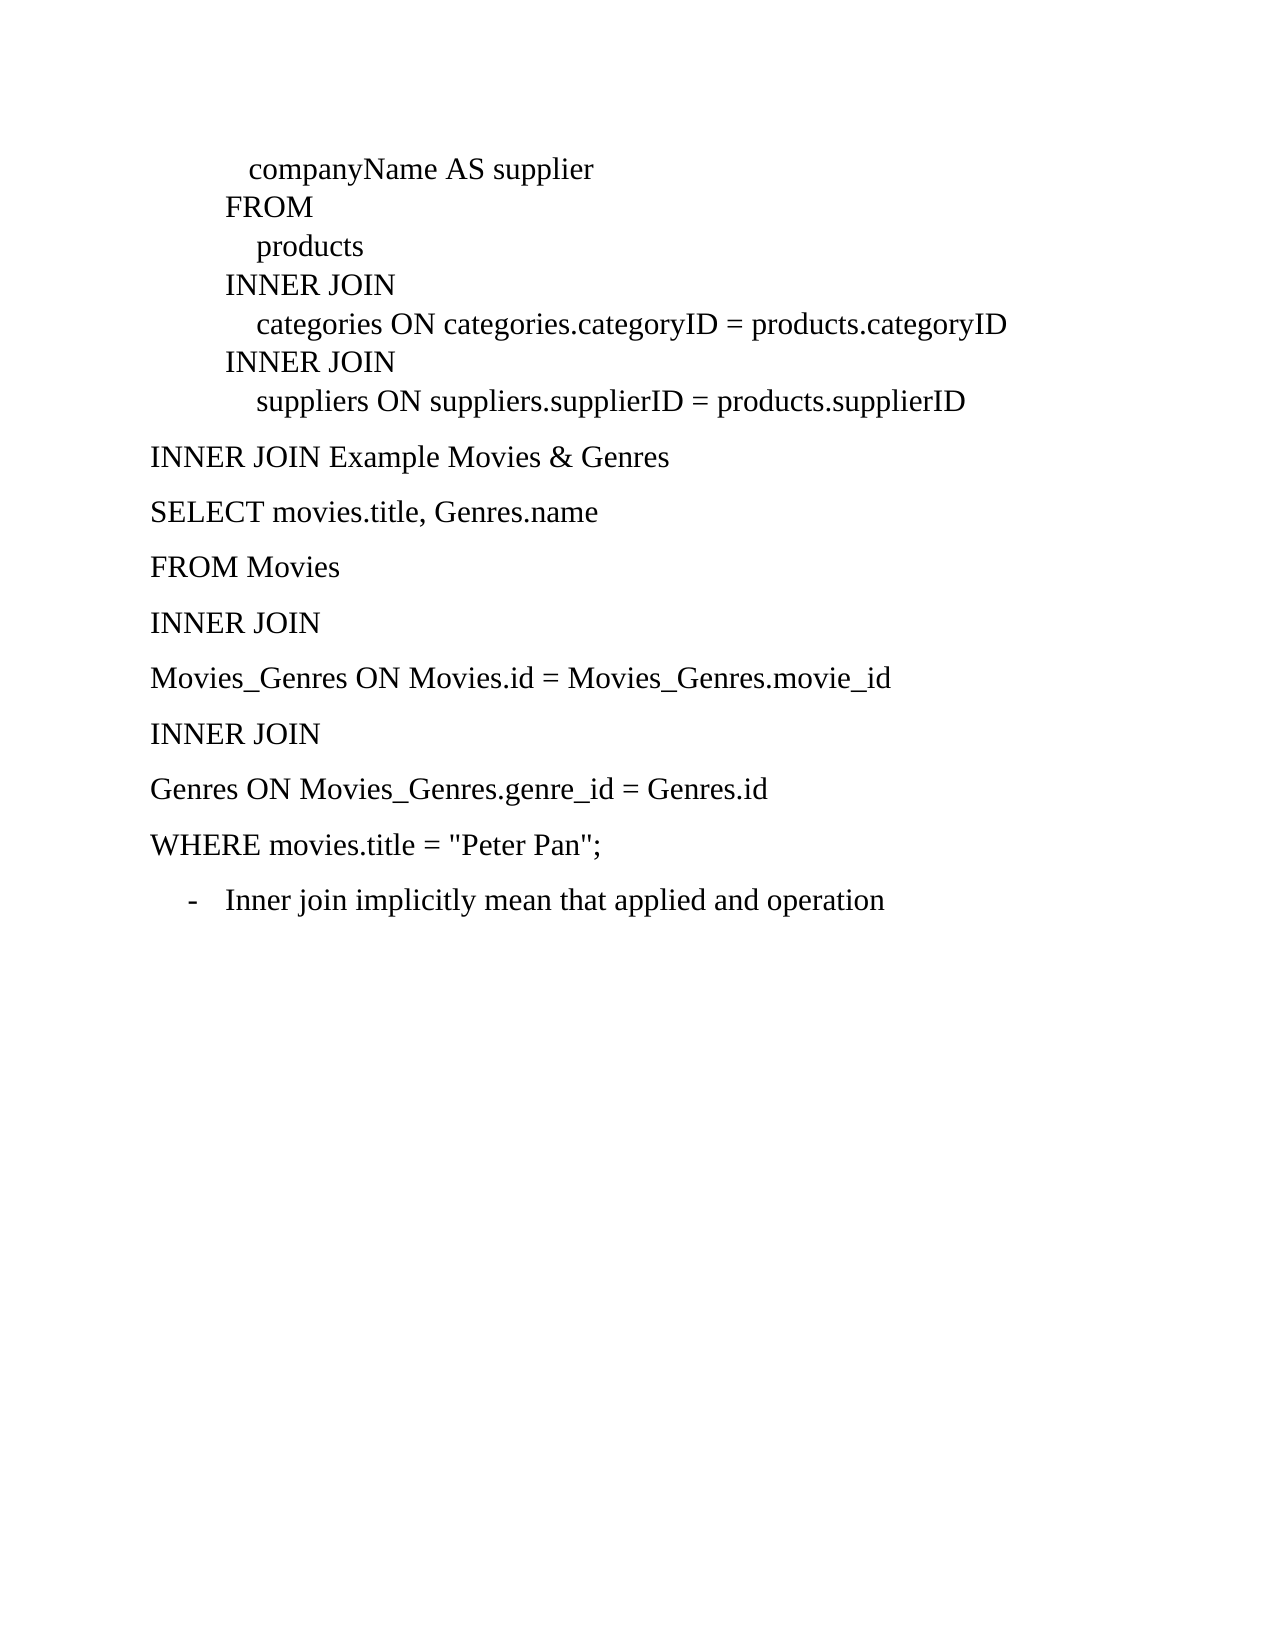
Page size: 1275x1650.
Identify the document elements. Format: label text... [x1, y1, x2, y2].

list products [225, 227, 1125, 263]
text INNER JOIN [150, 604, 1125, 640]
text Genres ON Movies_Genres.genre_id = Genres.id [150, 770, 1125, 806]
list INNER JOIN [225, 266, 1125, 302]
list suppliers ON suppliers.supplierID = products.supplierID [225, 382, 1125, 418]
list categories ON categories.categoryID = products.categoryID [225, 305, 1125, 341]
text Movies_Genres ON Movies.id = Movies_Genres.movie_id [150, 659, 1125, 696]
text INNER JOIN Example Movies & Genres [150, 438, 1125, 474]
list FROM [225, 189, 1125, 225]
text WHERE movies.title = "Peter Pan"; [150, 826, 1125, 862]
list Inner join implicitly mean that applied and operation [187, 881, 1125, 917]
text SELECT movies.title, Genres.name [150, 493, 1125, 529]
text INNER JOIN [150, 715, 1125, 751]
list companyName AS supplier [225, 150, 1125, 186]
text FROM Movies [150, 549, 1125, 585]
list INNER JOIN [225, 344, 1125, 380]
